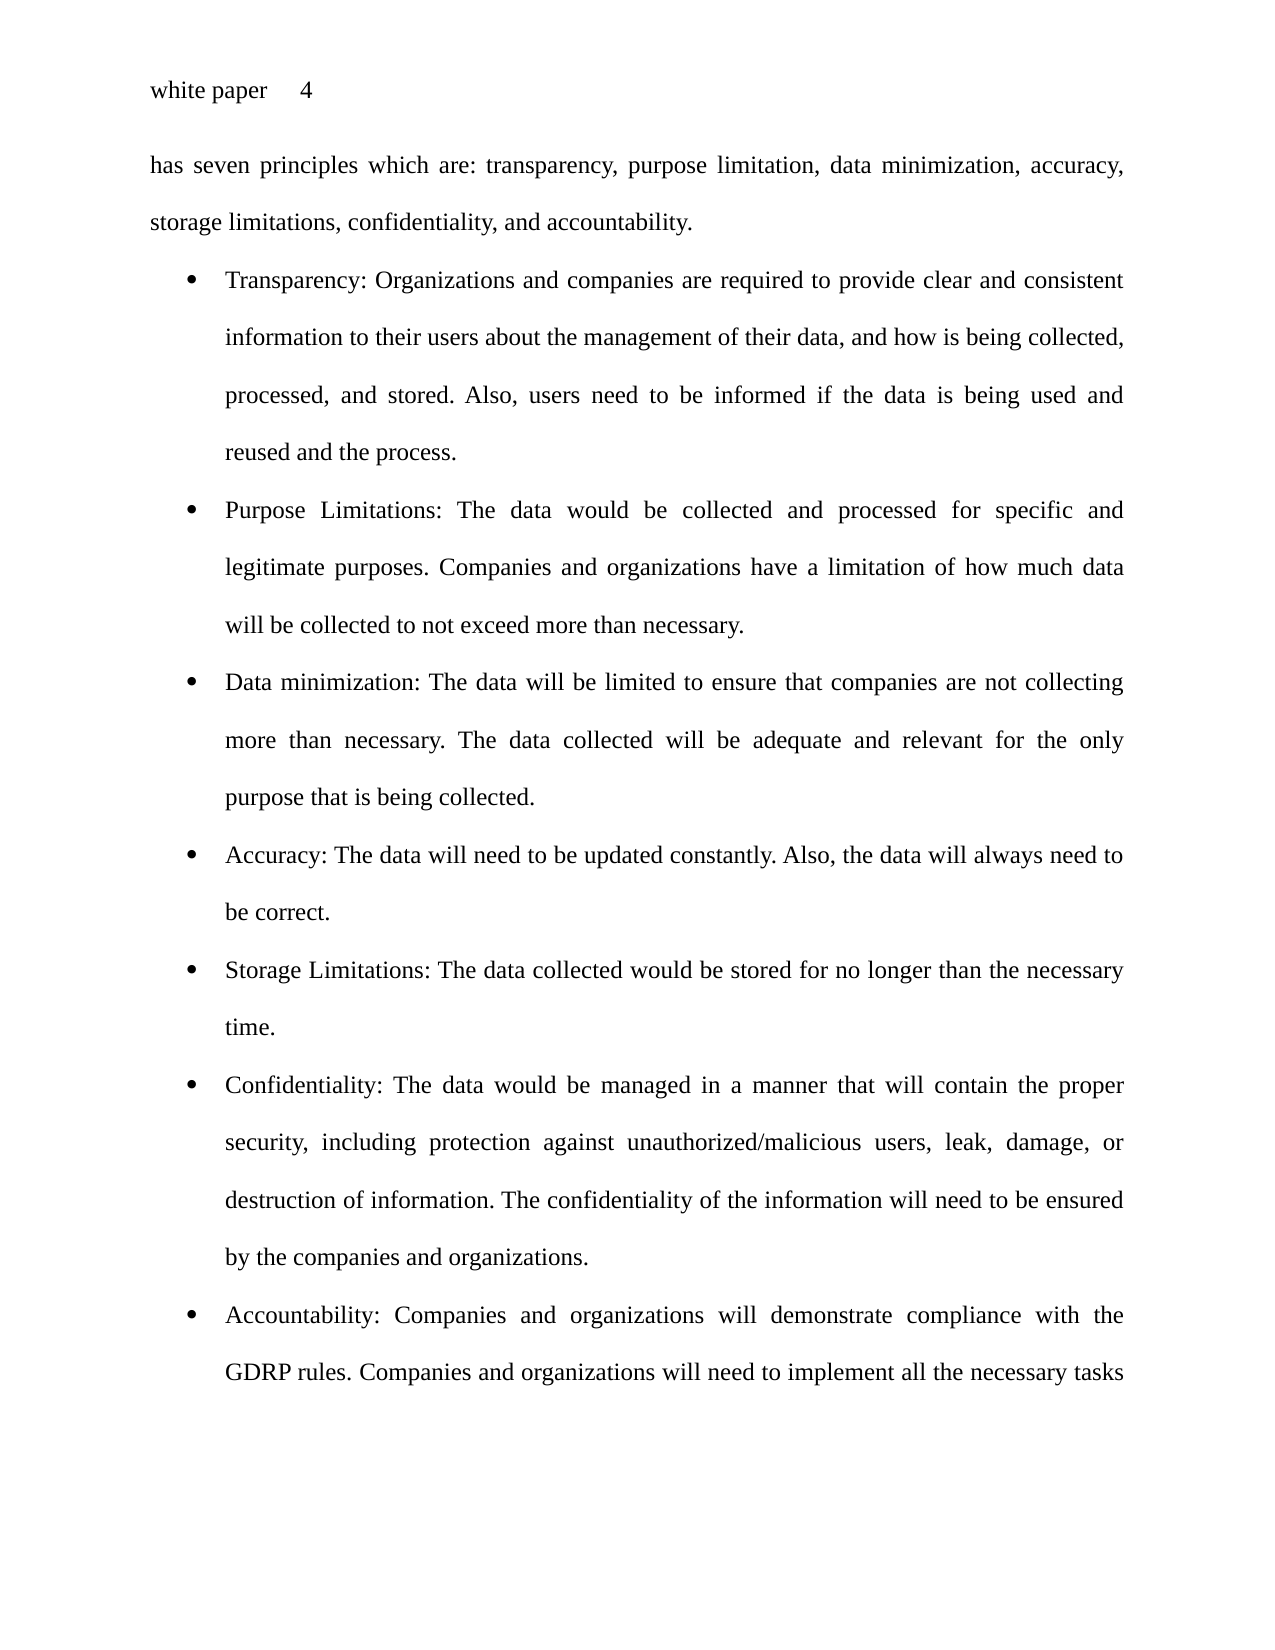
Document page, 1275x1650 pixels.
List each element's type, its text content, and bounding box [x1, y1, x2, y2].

title Storage Limitations: The data collected would be stored for no longer than the necessary time. [187, 955, 1125, 1041]
title Confidentiality: The data would be managed in a manner that will contain the proper security, including protection against unauthorized/malicious users, leak, damage, or destruction of information. The confidentiality of the information will need to be ensured by the companies and organizations. [187, 1070, 1125, 1271]
title Transparency: Organizations and companies are required to provide clear and consistent information to their users about the management of their data, and how is being collected, processed, and stored. Also, users need to be informed if the data is being used and reused and the process. [187, 265, 1125, 466]
title Purpose Limitations: The data would be collected and processed for specific and legitimate purposes. Companies and organizations have a limitation of how much data will be collected to not exceed more than necessary. [187, 495, 1125, 639]
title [150, 150, 1125, 236]
title Data minimization: The data will be limited to ensure that companies are not collecting more than necessary. The data collected will be adequate and relevant for the only purpose that is being collected. [187, 667, 1125, 811]
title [187, 1300, 1125, 1386]
title Accuracy: The data will need to be updated constantly. Also, the data will always need to be correct. [187, 840, 1125, 926]
